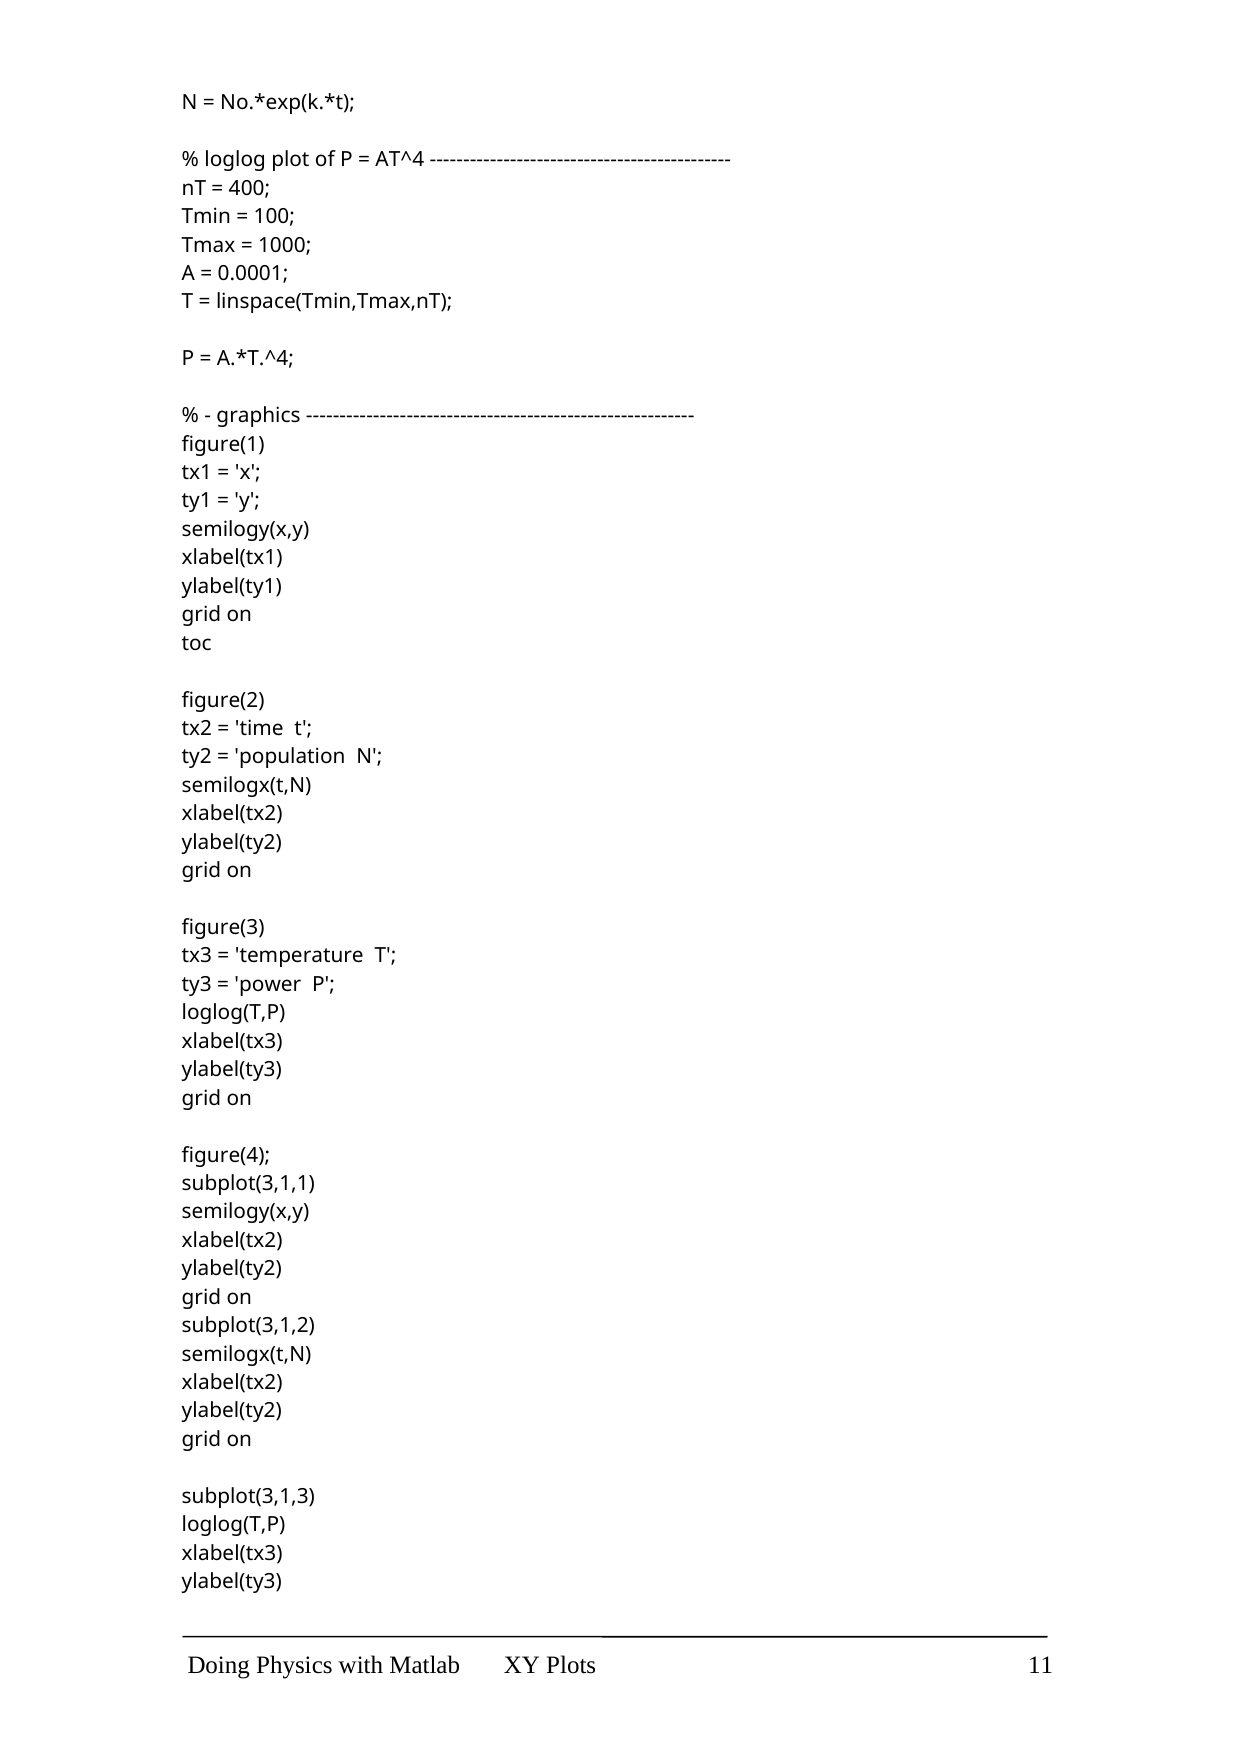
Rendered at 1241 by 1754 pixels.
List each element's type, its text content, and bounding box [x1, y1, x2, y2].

text N = No.*exp(k.*t); [181, 87, 1053, 116]
text ty2 = 'population N'; [181, 742, 1053, 770]
text ylabel(ty1) [181, 571, 1053, 599]
text loglog(T,P) [181, 997, 1053, 1026]
text grid on [181, 1282, 1053, 1310]
text ylabel(ty3) [181, 1054, 1053, 1083]
text figure(2) [181, 685, 1053, 713]
text A = 0.0001; [181, 258, 1053, 287]
text Tmax = 1000; [181, 230, 1053, 258]
text figure(1) [181, 429, 1053, 457]
text grid on [181, 855, 1053, 884]
text subplot(3,1,2) [181, 1310, 1053, 1339]
text tx2 = 'time t'; [181, 713, 1053, 742]
text semilogx(t,N) [181, 1339, 1053, 1367]
text ylabel(ty2) [181, 827, 1053, 855]
text xlabel(tx2) [181, 798, 1053, 827]
text xlabel(tx2) [181, 1225, 1053, 1253]
text ty1 = 'y'; [181, 486, 1053, 514]
text semilogy(x,y) [181, 514, 1053, 542]
text grid on [181, 599, 1053, 628]
text % loglog plot of P = AT^4 --------------------------------------------- [181, 144, 1053, 173]
text % - graphics ---------------------------------------------------------- [181, 400, 1053, 429]
text ylabel(ty3) [181, 1566, 1053, 1595]
text tx3 = 'temperature T'; [181, 941, 1053, 969]
text xlabel(tx1) [181, 542, 1053, 571]
text subplot(3,1,3) [181, 1481, 1053, 1509]
text loglog(T,P) [181, 1509, 1053, 1538]
text xlabel(tx3) [181, 1026, 1053, 1054]
text T = linspace(Tmin,Tmax,nT); [181, 287, 1053, 315]
text ty3 = 'power P'; [181, 969, 1053, 997]
text ylabel(ty2) [181, 1253, 1053, 1282]
text semilogy(x,y) [181, 1197, 1053, 1225]
text P = A.*T.^4; [181, 343, 1053, 372]
text toc [181, 628, 1053, 656]
text grid on [181, 1083, 1053, 1111]
text subplot(3,1,1) [181, 1168, 1053, 1197]
text semilogx(t,N) [181, 770, 1053, 798]
text xlabel(tx3) [181, 1538, 1053, 1566]
text figure(3) [181, 912, 1053, 941]
text tx1 = 'x'; [181, 457, 1053, 486]
text nT = 400; [181, 173, 1053, 201]
text ylabel(ty2) [181, 1396, 1053, 1424]
text figure(4); [181, 1140, 1053, 1168]
text grid on [181, 1424, 1053, 1452]
text xlabel(tx2) [181, 1367, 1053, 1396]
text Tmin = 100; [181, 201, 1053, 230]
